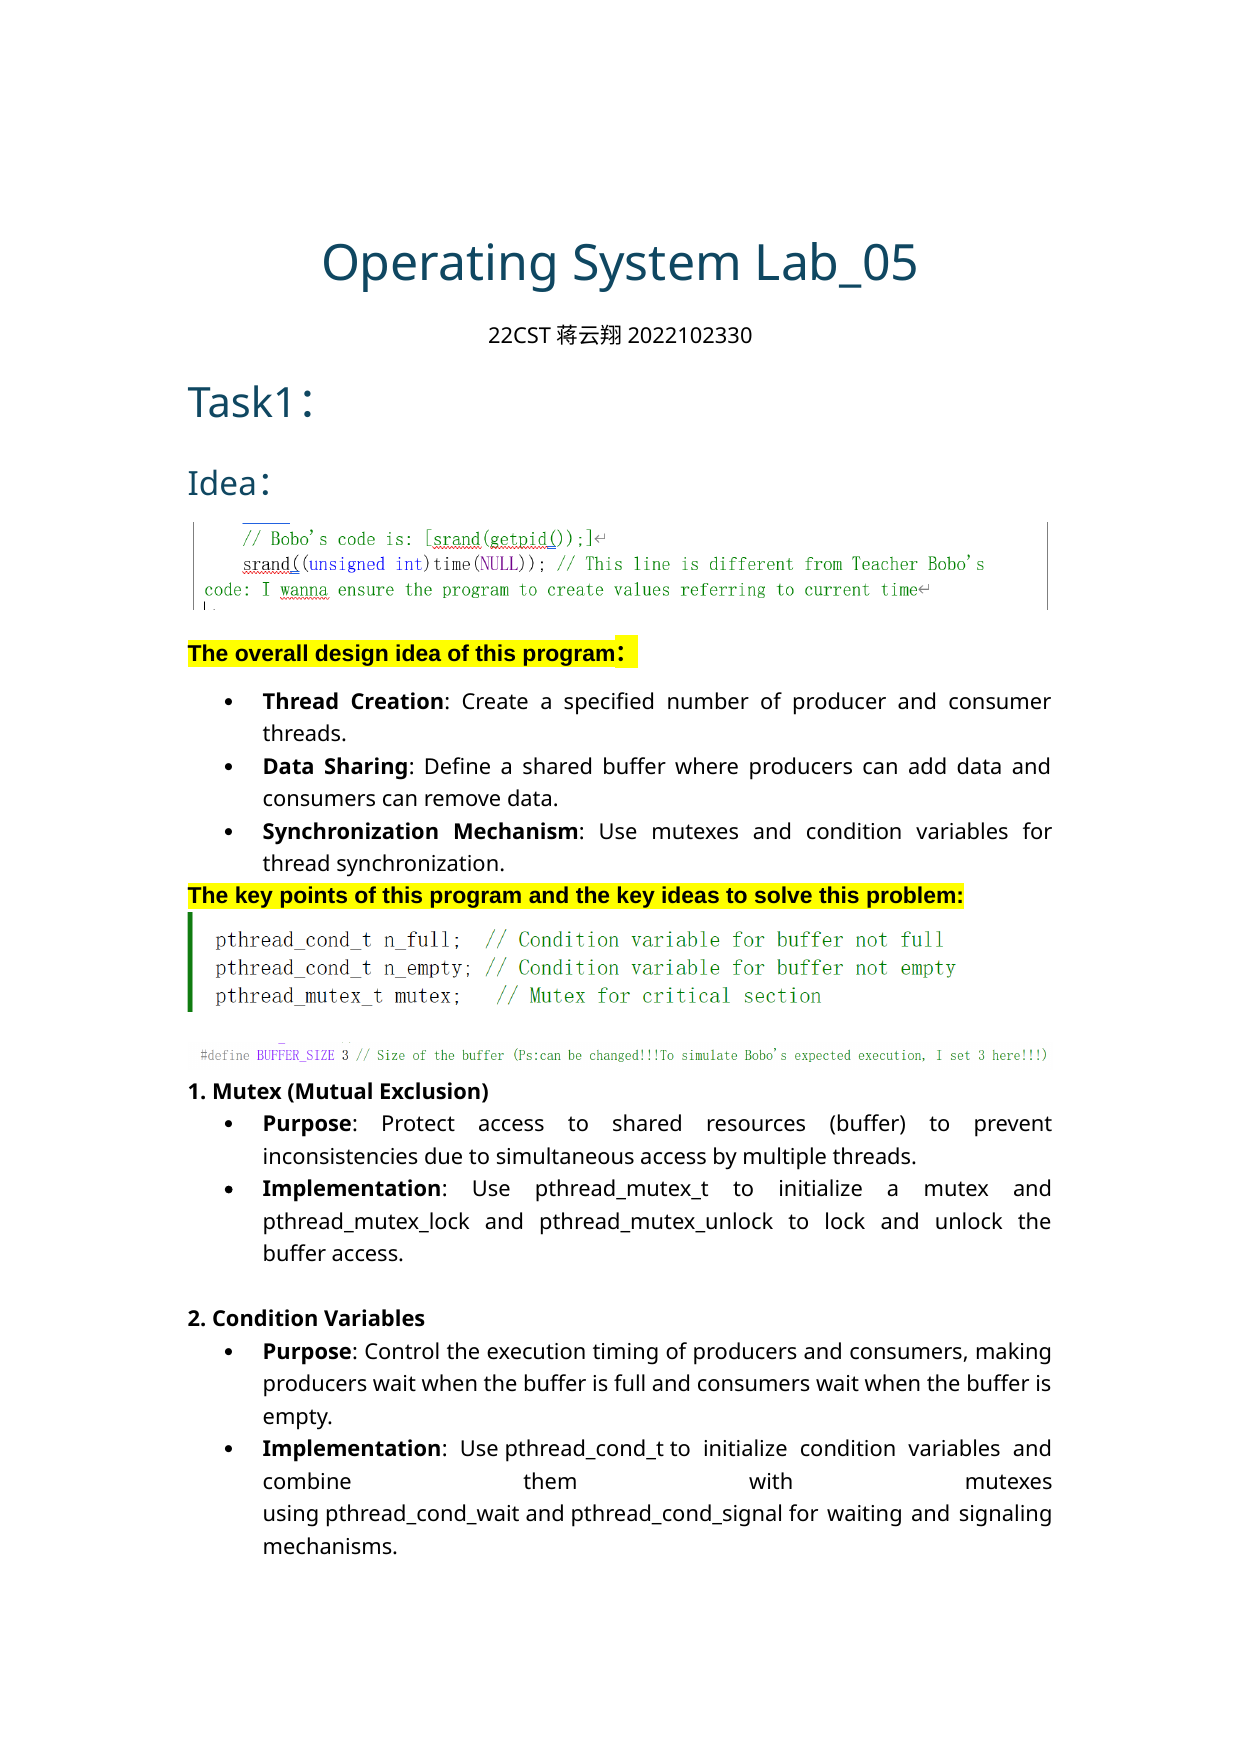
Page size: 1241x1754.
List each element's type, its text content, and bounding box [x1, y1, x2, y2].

subtitle Task1： [187, 367, 1053, 432]
picture [187, 912, 1053, 1012]
picture [187, 1042, 1053, 1070]
text The overall design idea of this program： [187, 619, 1053, 684]
list Implementation: Use pthread_cond_t to initialize condition variables and combine them with mutexes using pthread_cond_wait and pthread_cond_signal for waiting and signaling mechanisms. [225, 1432, 1053, 1562]
subtitle Operating System Lab_05 [187, 212, 1053, 309]
list Thread Creation: Create a specified number of producer and consumer threads. [225, 684, 1053, 749]
subtitle Idea： [187, 449, 1053, 514]
list Synchronization Mechanism: Use mutexes and condition variables for thread synchronization. [225, 814, 1053, 879]
list Implementation: Use pthread_mutex_t to initialize a mutex and pthread_mutex_lock and pthread_mutex_unlock to lock and unlock the buffer access. [225, 1172, 1053, 1269]
text 2. Condition Variables [187, 1302, 1053, 1334]
list Data Sharing: Define a shared buffer where producers can add data and consumers can remove data. [225, 749, 1053, 814]
picture [187, 522, 1053, 610]
text 1. Mutex (Mutual Exclusion) [187, 1074, 1053, 1107]
list Purpose: Protect access to shared resources (buffer) to prevent inconsistencies due to simultaneous access by multiple threads. [225, 1107, 1053, 1172]
list Purpose: Control the execution timing of producers and consumers, making producers wait when the buffer is full and consumers wait when the buffer is empty. [225, 1334, 1053, 1432]
text The key points of this program and the key ideas to solve this problem: [187, 879, 1053, 912]
text 22CST 蒋云翔 2022102330 [187, 318, 1053, 350]
